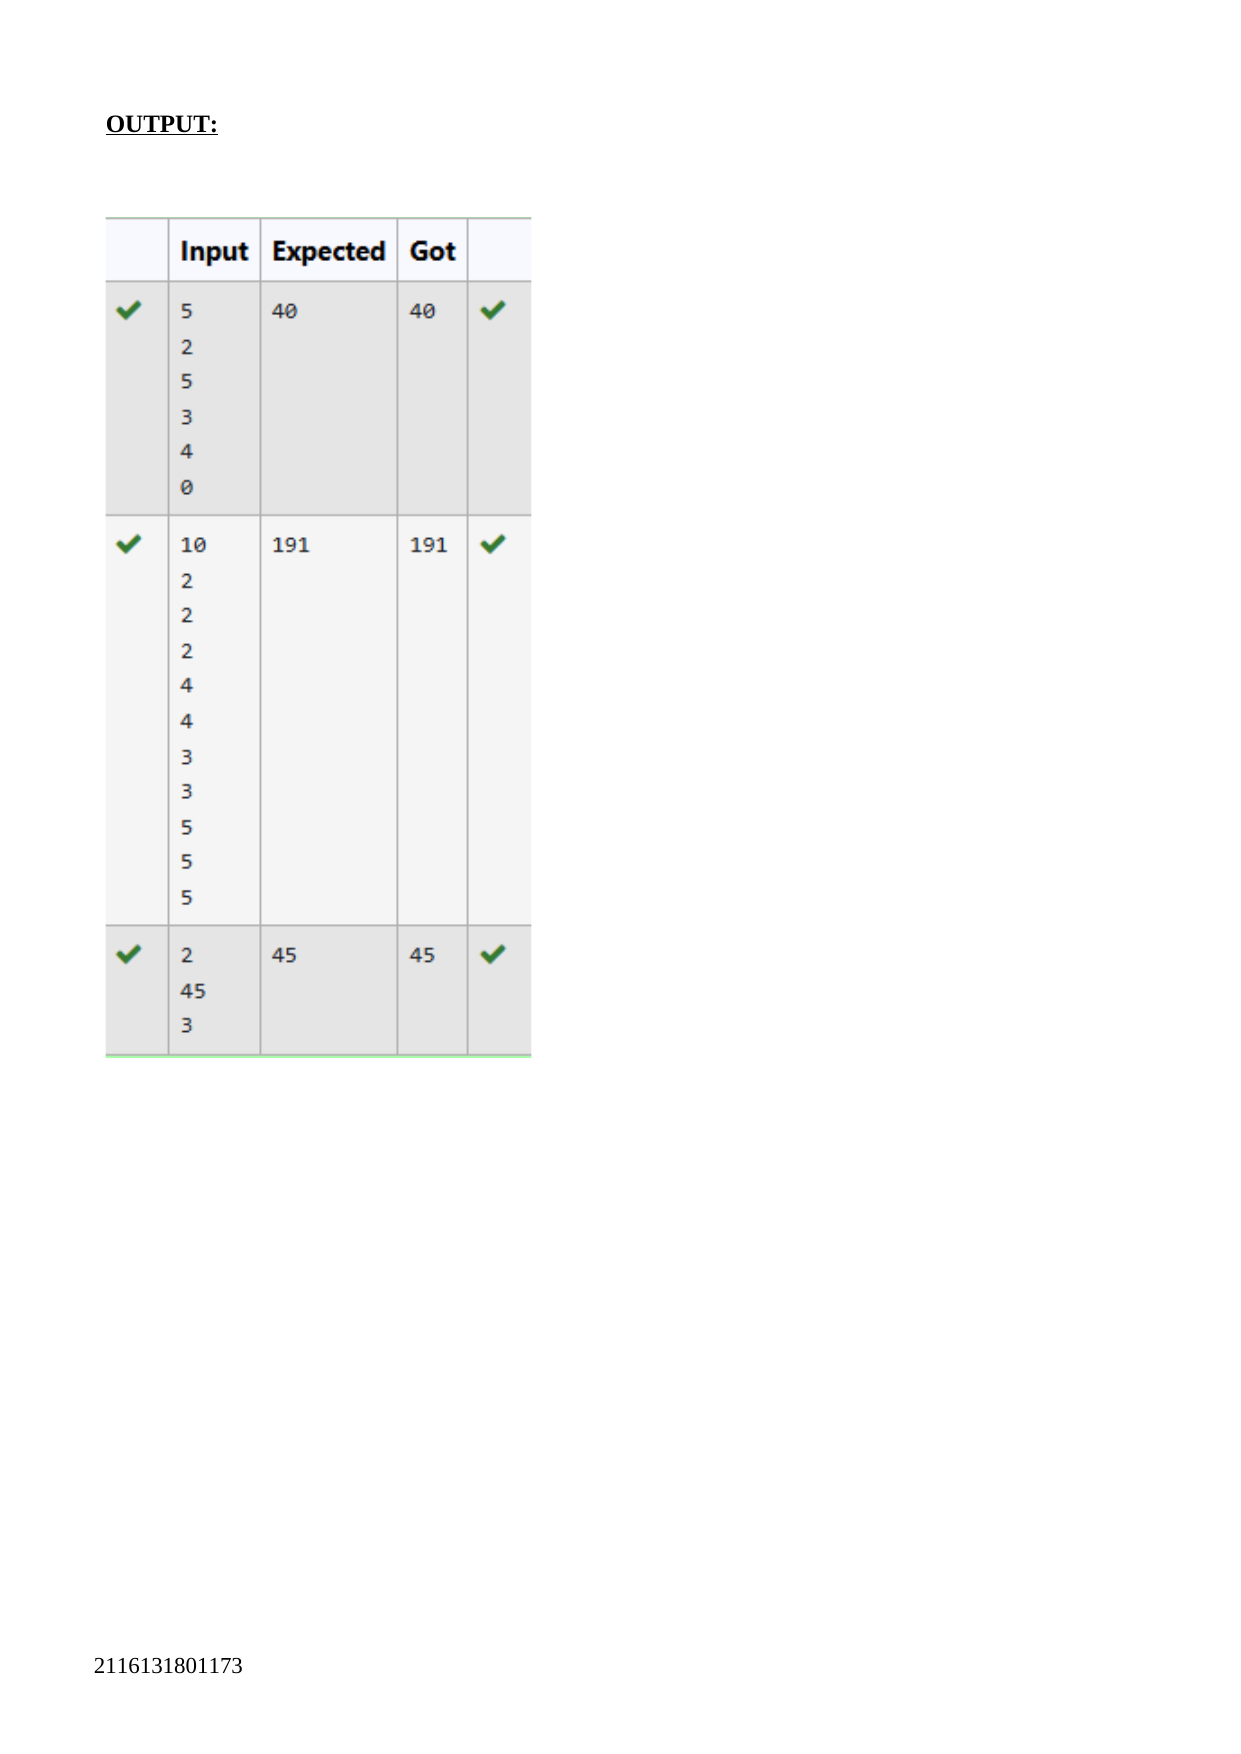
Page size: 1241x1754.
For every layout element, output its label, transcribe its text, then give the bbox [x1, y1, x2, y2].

picture [105, 217, 532, 1058]
text OUTPUT: [106, 109, 1155, 138]
